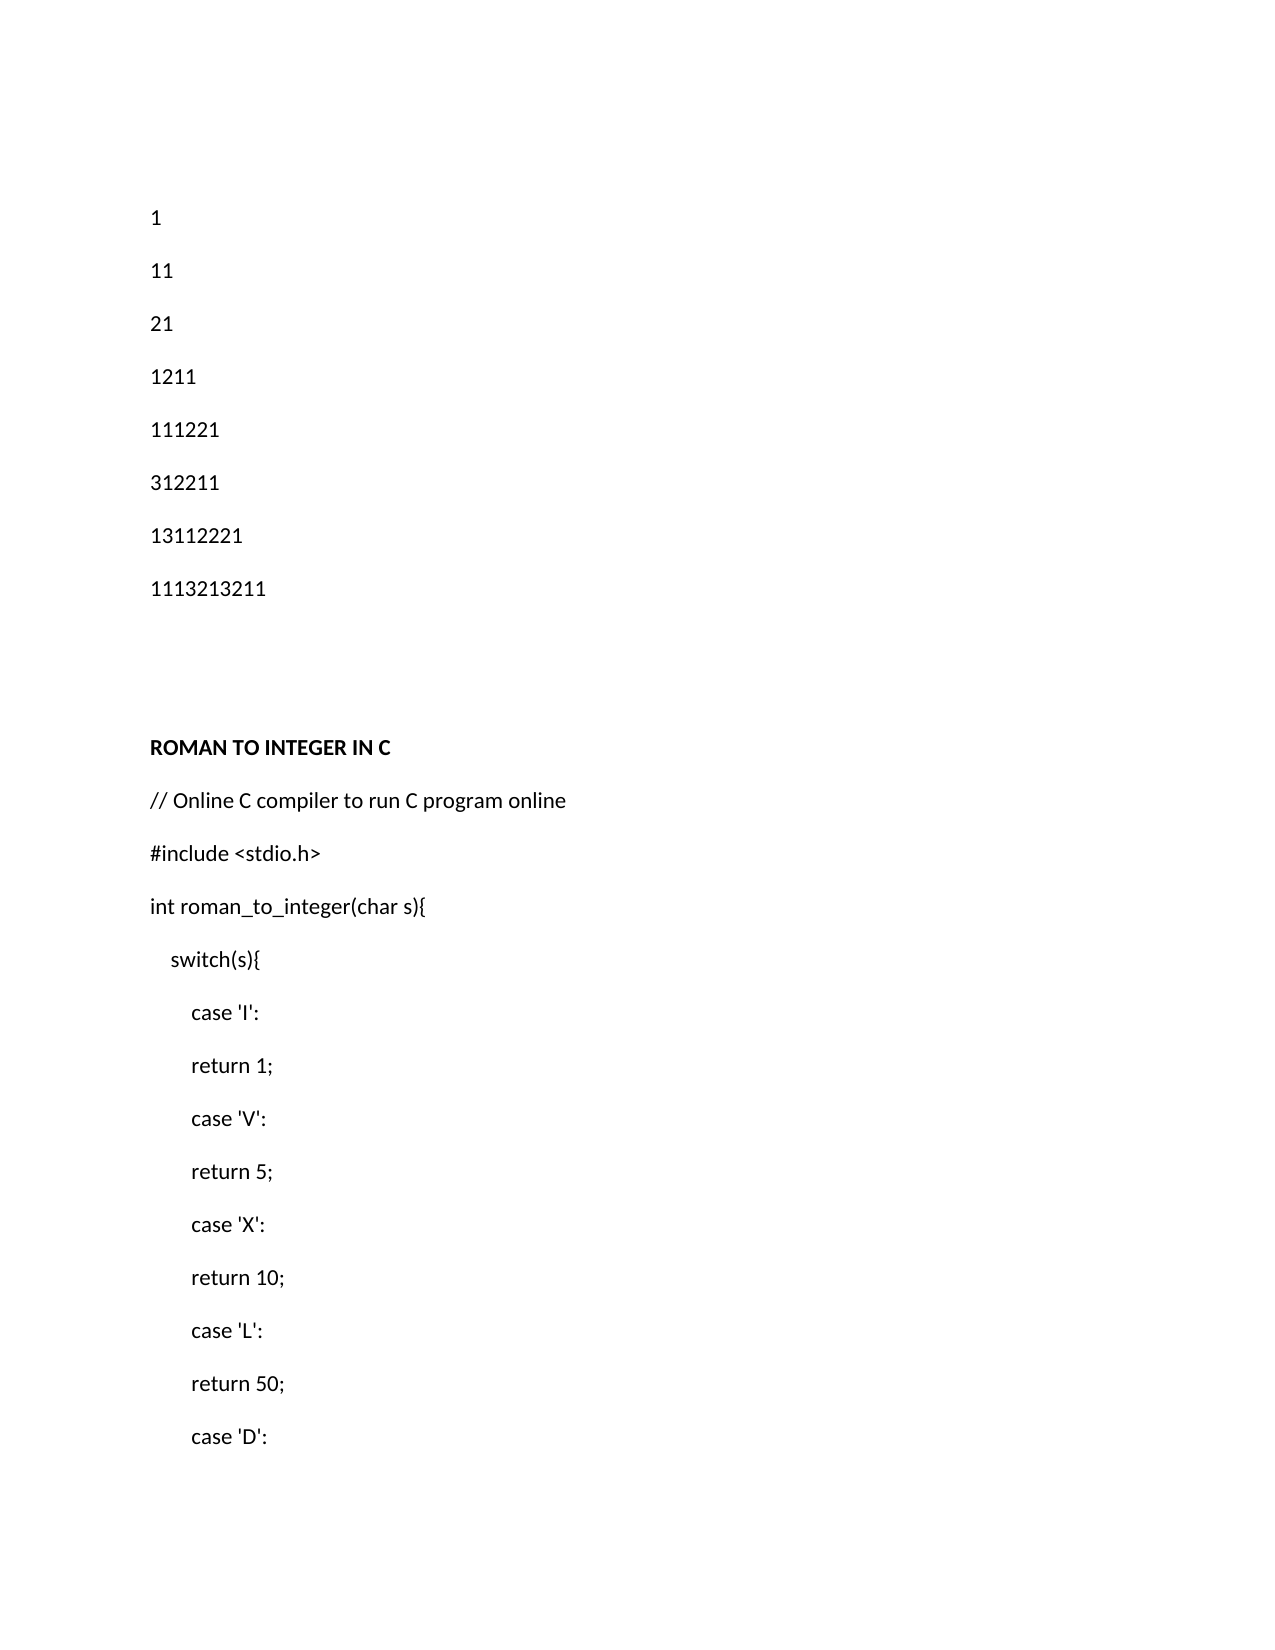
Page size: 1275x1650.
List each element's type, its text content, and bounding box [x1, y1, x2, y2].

text case 'X': [150, 1210, 1125, 1238]
text case 'V': [150, 1104, 1125, 1132]
text ROMAN TO INTEGER IN C [150, 733, 1125, 761]
text switch(s){ [150, 945, 1125, 973]
text 13112221 [150, 521, 1125, 549]
text 1113213211 [150, 574, 1125, 602]
text return 50; [150, 1369, 1125, 1397]
text 111221 [150, 415, 1125, 443]
text case 'L': [150, 1316, 1125, 1344]
text 1211 [150, 362, 1125, 390]
text 11 [150, 256, 1125, 284]
text 1 [150, 203, 1125, 231]
text case 'I': [150, 998, 1125, 1026]
text 312211 [150, 468, 1125, 496]
text // Online C compiler to run C program online [150, 786, 1125, 814]
text int roman_to_integer(char s){ [150, 892, 1125, 920]
text return 1; [150, 1051, 1125, 1079]
text return 5; [150, 1157, 1125, 1185]
text return 10; [150, 1263, 1125, 1291]
text #include <stdio.h> [150, 839, 1125, 867]
text 21 [150, 309, 1125, 337]
text case 'D': [150, 1422, 1125, 1451]
